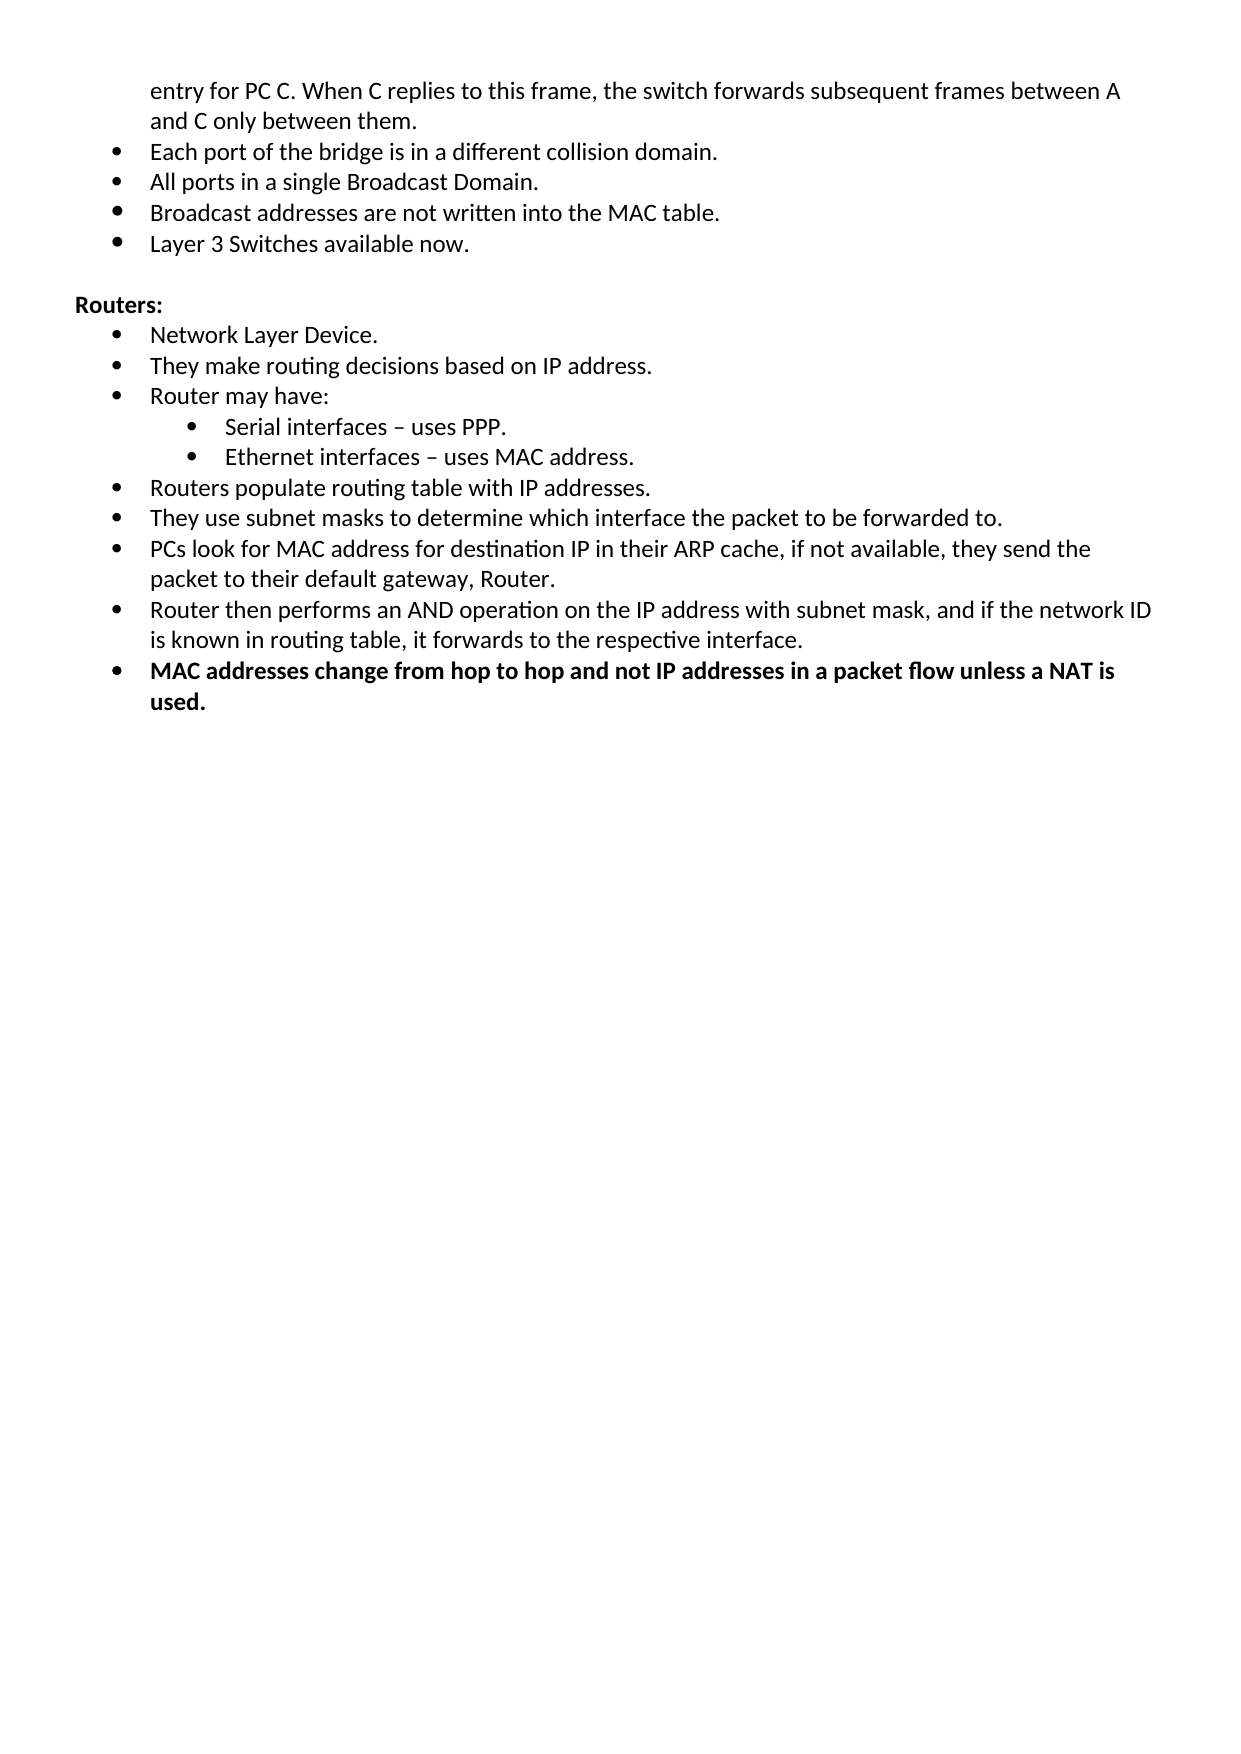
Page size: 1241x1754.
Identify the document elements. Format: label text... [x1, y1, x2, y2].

list Router then performs an AND operation on the IP address with subnet mask, and if the network ID is known in routing table, it forwards to the respective interface. [112, 594, 1165, 655]
list Routers populate routing table with IP addresses. [112, 472, 1165, 502]
list Serial interfaces – uses PPP. [187, 411, 1165, 441]
list PCs look for MAC address for destination IP in their ARP cache, if not available, they send the packet to their default gateway, Router. [112, 533, 1165, 594]
list Layer 3 Switches available now. [112, 228, 1165, 258]
list Broadcast addresses are not written into the MAC table. [112, 197, 1165, 228]
list Network Layer Device. [112, 319, 1165, 350]
list MAC addresses change from hop to hop and not IP addresses in a packet flow unless a NAT is used. [112, 655, 1165, 716]
list Router may have: [112, 380, 1165, 411]
list They make routing decisions based on IP address. [112, 350, 1165, 380]
list They use subnet masks to determine which interface the packet to be forwarded to. [112, 502, 1165, 533]
list Each port of the bridge is in a different collision domain. [112, 136, 1165, 167]
list All ports in a single Broadcast Domain. [112, 167, 1165, 197]
text Routers: [75, 289, 1165, 319]
list Ethernet interfaces – uses MAC address. [187, 441, 1165, 472]
